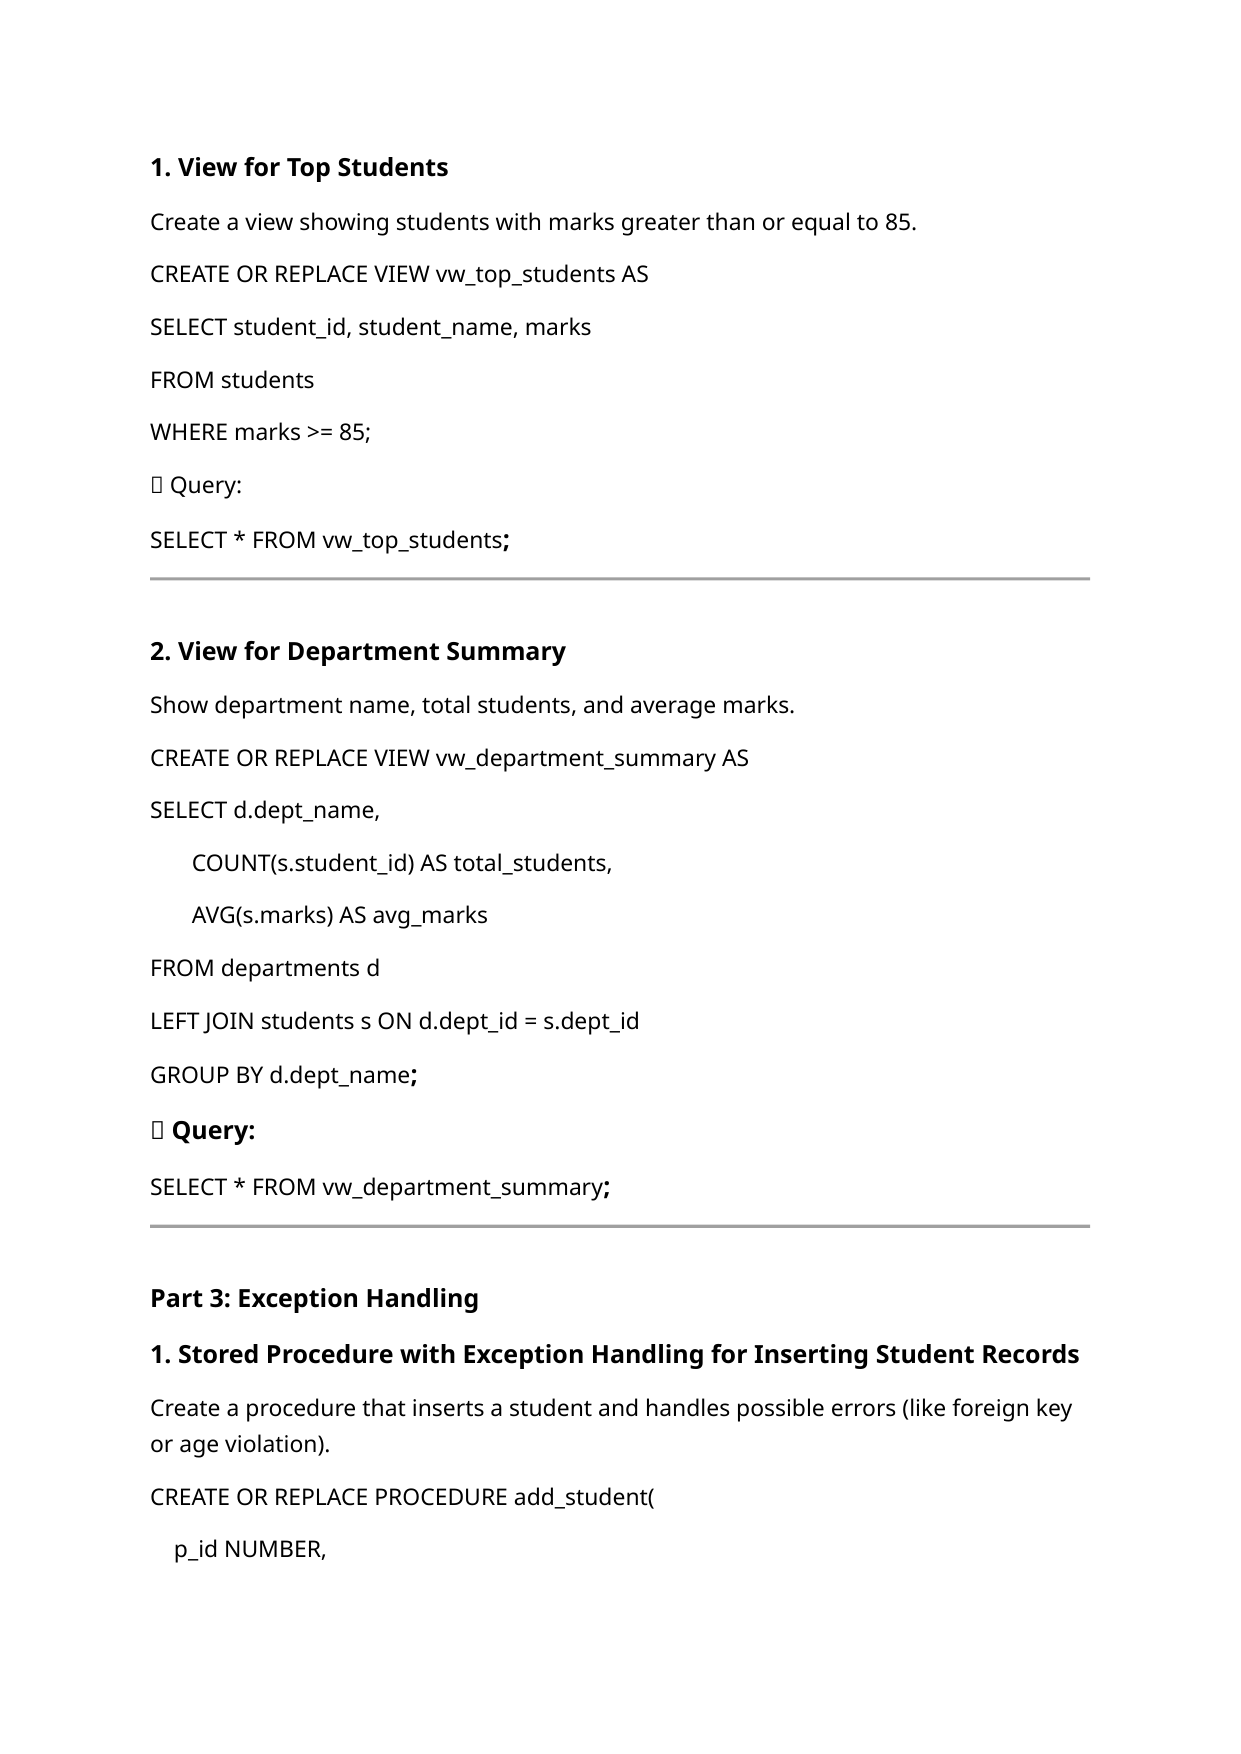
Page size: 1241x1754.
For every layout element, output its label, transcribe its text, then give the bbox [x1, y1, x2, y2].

text CREATE OR REPLACE VIEW vw_top_students AS [150, 258, 1090, 290]
text Create a view showing students with marks greater than or equal to 85. [150, 206, 1090, 237]
text CREATE OR REPLACE PROCEDURE add_student( [150, 1481, 1090, 1512]
text Part 3: Exception Handling [150, 1281, 1090, 1314]
text COUNT(s.student_id) AS total_students, [150, 847, 1090, 878]
text 1. Stored Procedure with Exception Handling for Inserting Student Records [150, 1336, 1090, 1370]
text Show department name, total students, and average marks. [150, 689, 1090, 720]
text LEFT JOIN students s ON d.dept_id = s.dept_id [150, 1004, 1090, 1036]
text FROM departments d [150, 952, 1090, 983]
text ✅ Query: [150, 469, 1090, 500]
text Create a procedure that inserts a student and handles possible errors (like foreign key or age violation). [150, 1392, 1090, 1459]
text GROUP BY d.dept_name; [150, 1057, 1090, 1091]
text SELECT * FROM vw_top_students; [150, 521, 1090, 556]
text SELECT student_id, student_name, marks [150, 311, 1090, 342]
text AVG(s.marks) AS avg_marks [150, 899, 1090, 931]
text ✅ Query: [150, 1113, 1090, 1147]
text WHERE marks >= 85; [150, 416, 1090, 447]
text FROM students [150, 364, 1090, 395]
text 2. View for Department Summary [150, 633, 1090, 667]
text SELECT d.dept_name, [150, 794, 1090, 825]
text 1. View for Top Students [150, 150, 1090, 184]
text SELECT * FROM vw_department_summary; [150, 1169, 1090, 1203]
text p_id NUMBER, [150, 1533, 1090, 1564]
text CREATE OR REPLACE VIEW vw_department_summary AS [150, 742, 1090, 773]
